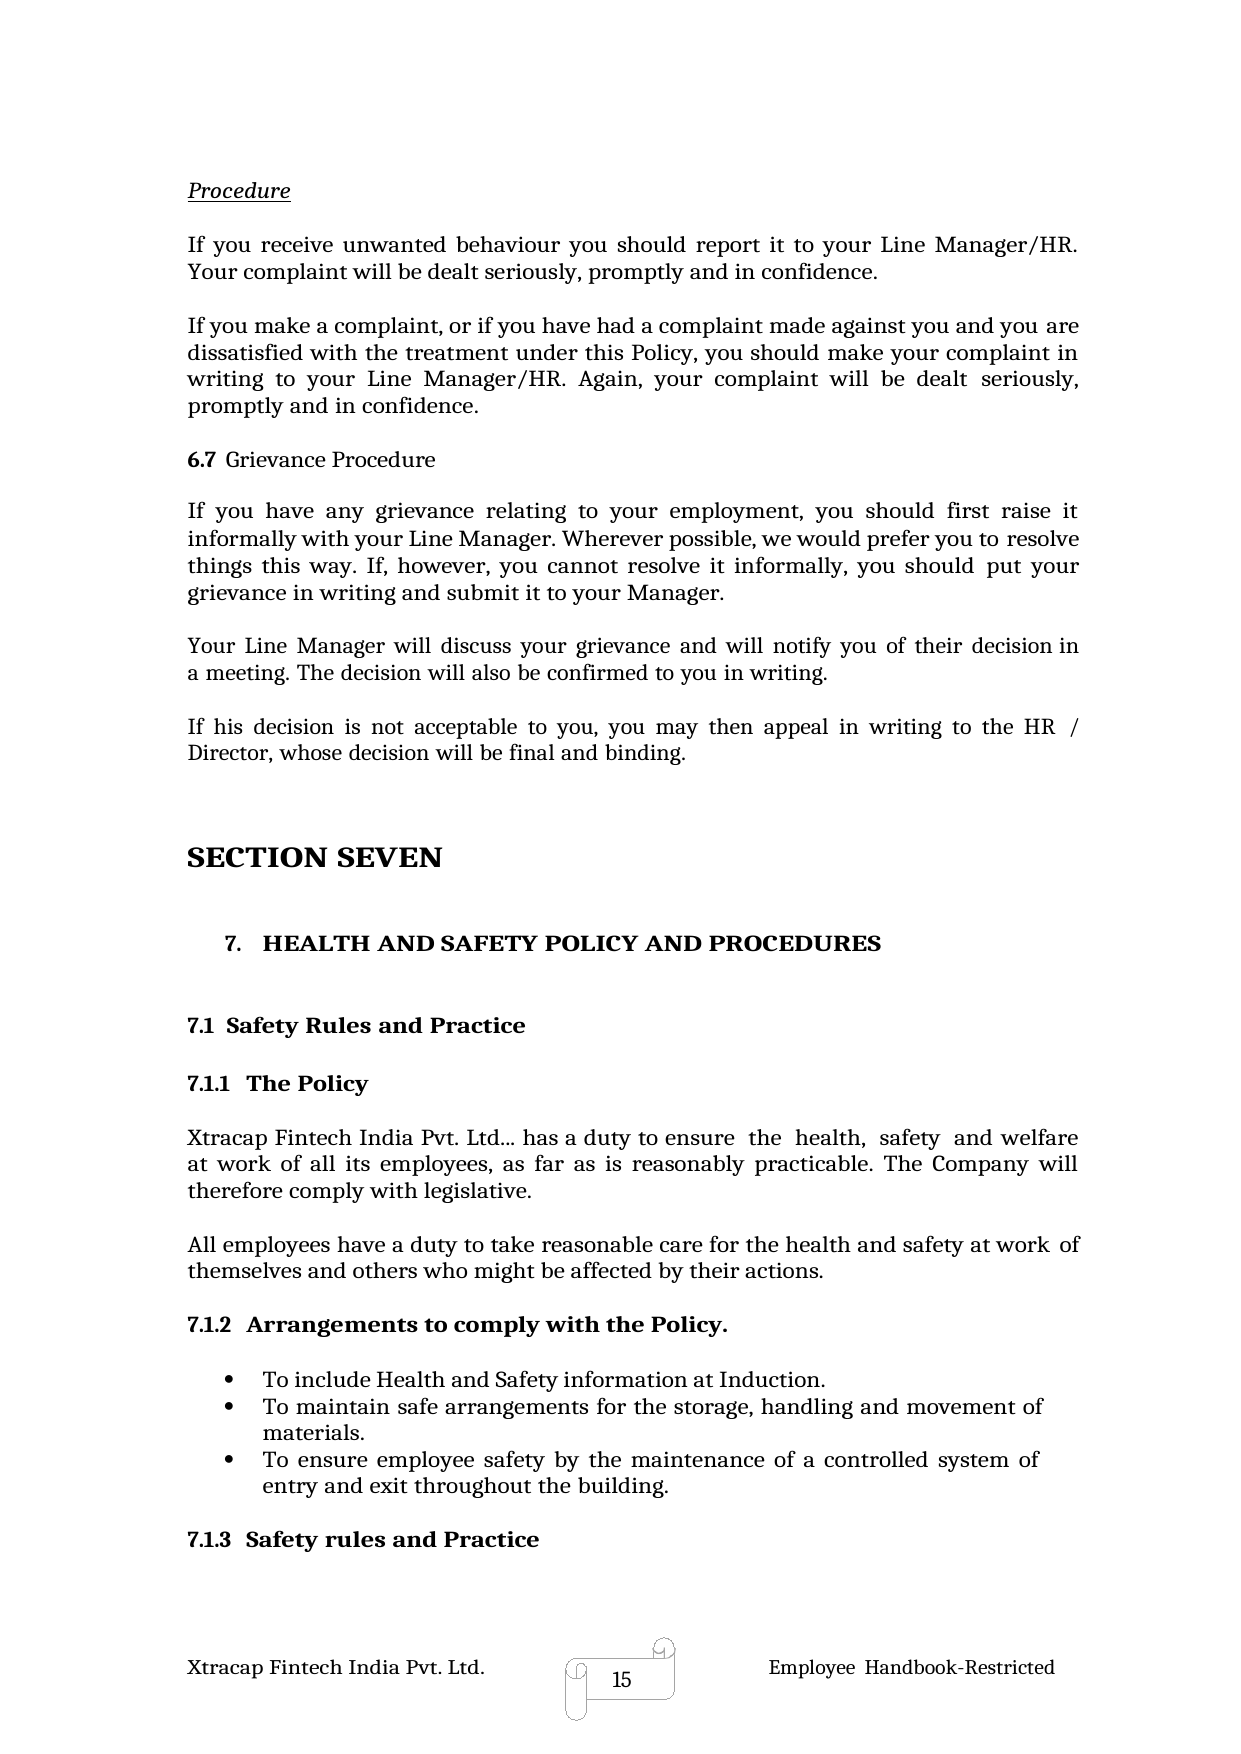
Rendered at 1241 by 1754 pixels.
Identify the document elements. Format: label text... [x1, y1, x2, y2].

subtitle HEALTH AND SAFETY POLICY AND PROCEDURES [225, 930, 1090, 957]
text All employees have a duty to take reasonable care for the health and safety at work of themselves and others who might be affected by their actions. [187, 1232, 1079, 1284]
list Grievance Procedure [187, 447, 1090, 473]
text Procedure [187, 178, 1090, 204]
subtitle Arrangements to comply with the Policy. [187, 1312, 1090, 1338]
text Your Line Manager will discuss your grievance and will notify you of their decision in a meeting. The decision will also be confirmed to you in writing. [187, 633, 1079, 686]
subtitle The Policy [187, 1071, 1090, 1097]
list To ensure employee safety by the maintenance of a controlled system of entry and exit throughout the building. [225, 1447, 1079, 1499]
subtitle Safety Rules and Practice [187, 1013, 1090, 1039]
subtitle SECTION SEVEN [187, 841, 1090, 874]
subtitle Safety rules and Practice [187, 1526, 1090, 1553]
text If his decision is not acceptable to you, you may then appeal in writing to the HR / Director, whose decision will be final and binding. [187, 714, 1079, 767]
text If you receive unwanted behaviour you should report it to your Line Manager/HR. Your complaint will be dealt seriously, promptly and in confidence. [187, 232, 1079, 285]
text If you make a complaint, or if you have had a complaint made against you and you are dissatisfied with the treatment under this Policy, you should make your complaint in writing to your Line Manager/HR. Again, your complaint will be dealt seriously, promptly and in confidence. [187, 313, 1079, 419]
list To maintain safe arrangements for the storage, handling and movement of materials. [225, 1393, 1079, 1446]
text Xtracap Fintech India Pvt. Ltd... has a duty to ensure the health, safety and welfare at work of all its employees, as far as is reasonably practicable. The Company will therefore comply with legislative. [187, 1124, 1079, 1204]
picture [652, 1647, 676, 1659]
list To include Health and Safety information at Induction. [225, 1366, 1090, 1393]
text If you have any grievance relating to your employment, you should first raise it informally with your Line Manager. Wherever possible, we would prefer you to resolve things this way. If, however, you cannot resolve it informally, you should put your grievance in writing and submit it to your Manager. [187, 498, 1079, 606]
